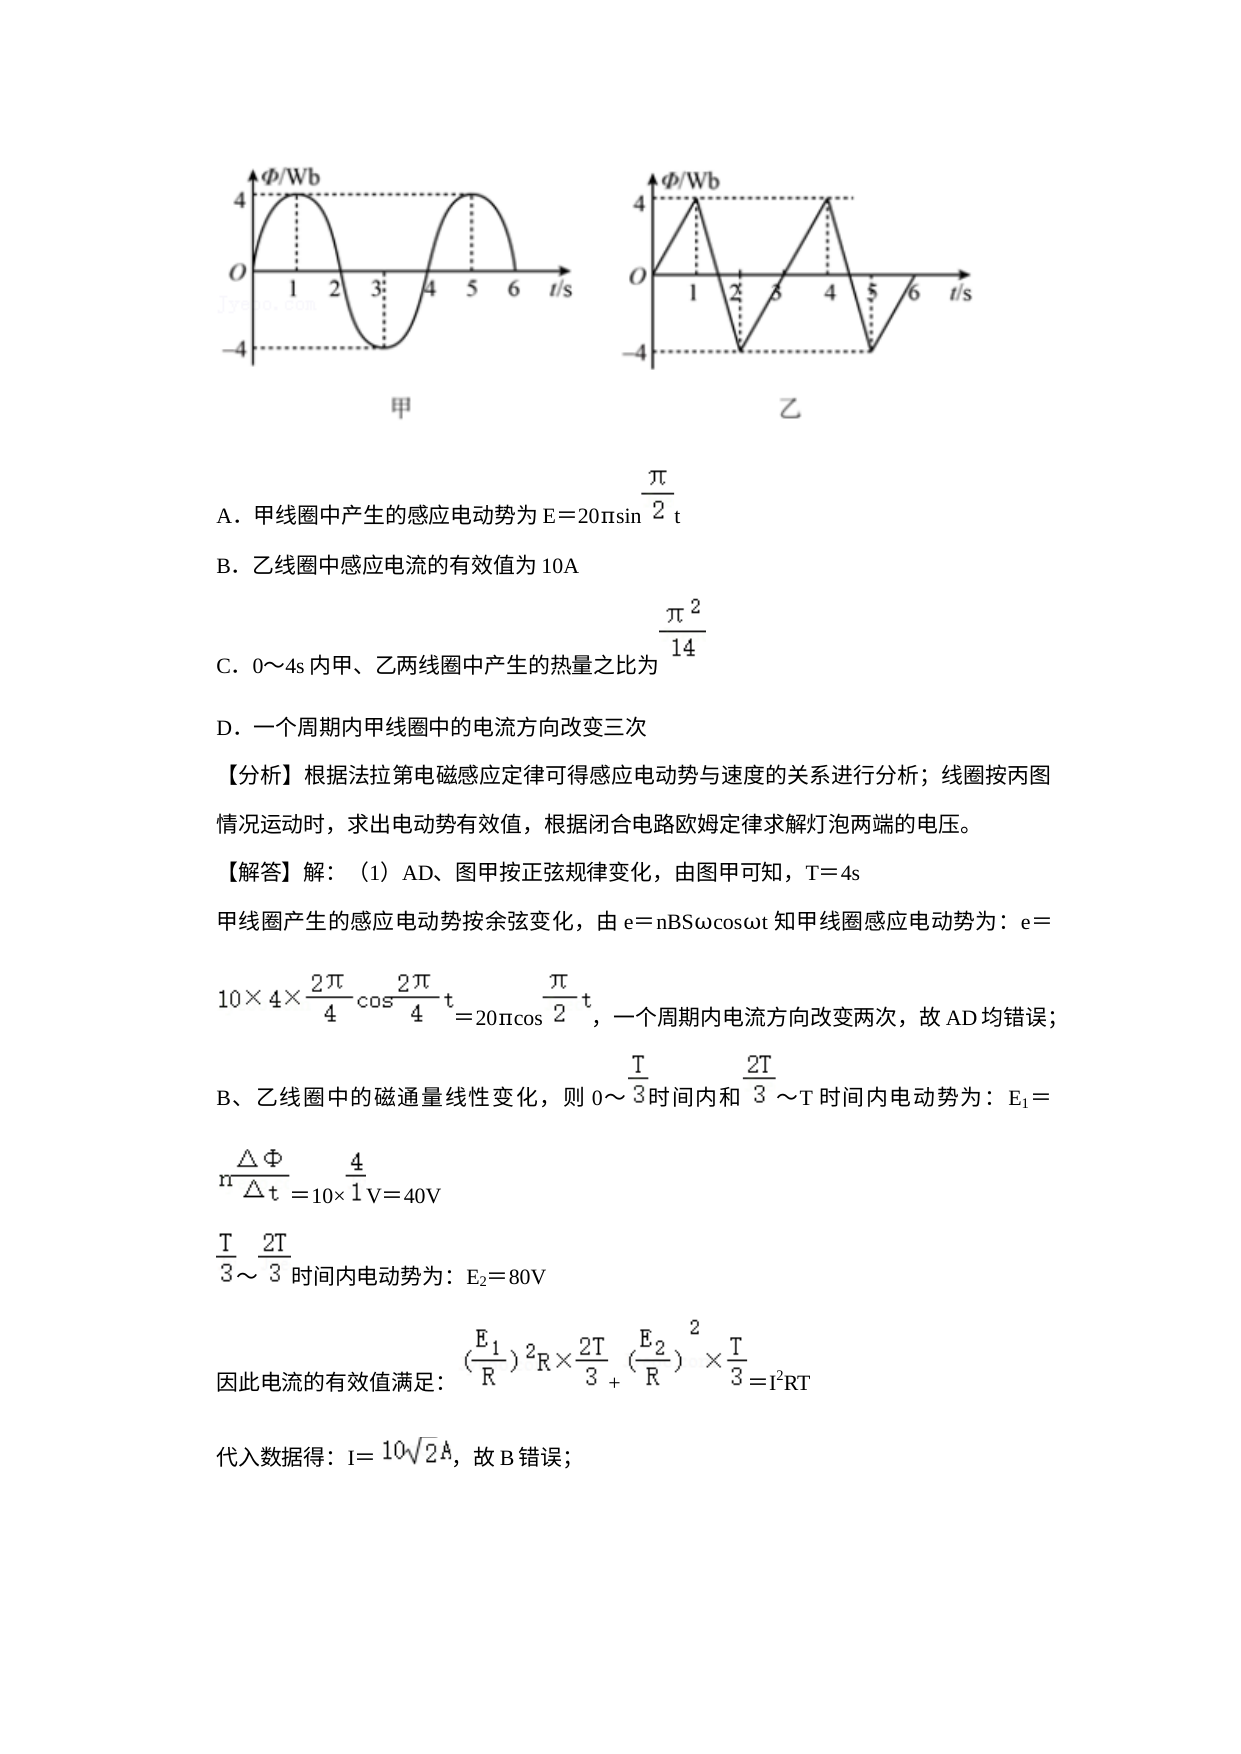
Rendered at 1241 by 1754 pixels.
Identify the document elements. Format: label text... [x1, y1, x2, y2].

picture [345, 1148, 366, 1204]
picture [258, 1229, 291, 1285]
text ～时间内电动势为：E2＝80V [216, 1227, 1053, 1292]
picture [628, 1051, 649, 1106]
text D．一个周期内甲线圈中的电流方向改变三次 [187, 709, 1053, 742]
text 【分析】根据法拉第电磁感应定律可得感应电动势与速度的关系进行分析；线圈按丙图情况运动时，求出电动势有效值，根据闭合电路欧姆定律求解灯泡两端的电压。 [216, 758, 1053, 839]
text 代入数据得：I＝，故B错误； [216, 1422, 1053, 1487]
picture [376, 1437, 452, 1466]
text B、乙线圈中的磁通量线性变化，则0～时间内和～T时间内电动势为：E1＝＝10×V＝40V [216, 1049, 1053, 1212]
text 甲线圈产生的感应电动势按余弦变化，由e＝nBSωcosωt 知甲线圈感应电动势为：e＝＝20πcos，一个周期内电流方向改变两次，故AD均错误； [216, 903, 1053, 1033]
picture [742, 1051, 776, 1106]
picture [216, 1148, 290, 1204]
text C．0～4s内甲、乙两线圈中产生的热量之比为 [187, 596, 1053, 694]
picture [216, 970, 454, 1025]
picture [216, 1229, 237, 1285]
picture [659, 596, 706, 661]
picture [542, 970, 592, 1025]
text 因此电流的有效值满足：+＝I2RT [216, 1308, 1053, 1406]
text B．乙线圈中感应电流的有效值为10A [187, 548, 1053, 580]
text 【解答】解：（1）AD、图甲按正弦规律变化，由图甲可知，T＝4s [216, 855, 1053, 887]
picture [620, 1318, 748, 1390]
picture [456, 1325, 609, 1390]
picture [641, 467, 675, 522]
picture [216, 162, 977, 425]
text A．甲线圈中产生的感应电动势为E＝20πsint [187, 467, 1053, 532]
